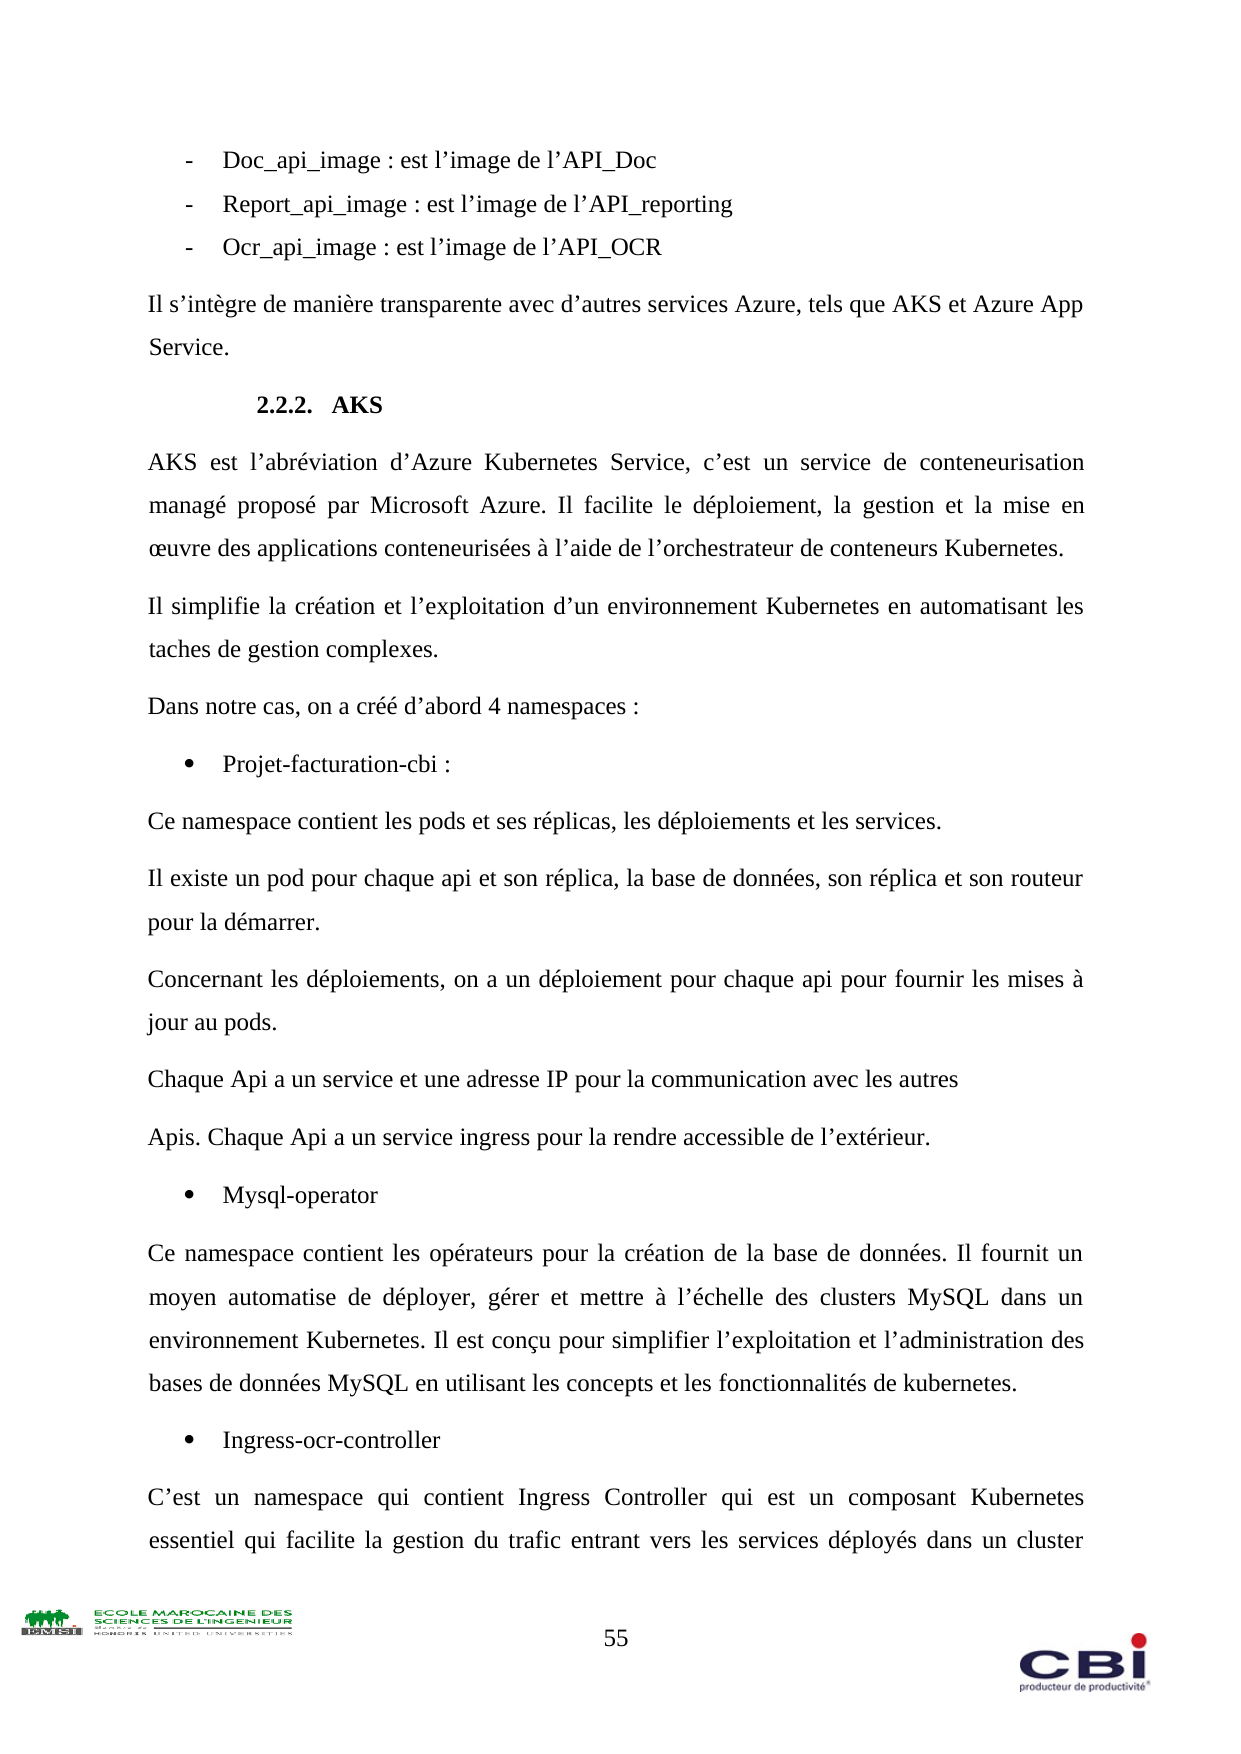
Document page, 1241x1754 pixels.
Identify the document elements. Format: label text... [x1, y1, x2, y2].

picture [6, 1558, 312, 1690]
text Ce namespace contient les pods et ses réplicas, les déploiements et les services. [147, 806, 1167, 835]
text Ce namespace contient les opérateurs pour la création de la base de données. Il fournit un moyen automatise de déployer, gérer et mettre à l’échelle des clusters MySQL dans un environnement Kubernetes. Il est conçu pour simplifier l’exploitation et l’administration des bases de données MySQL en utilisant les concepts et les fonctionnalités de kubernetes. [147, 1238, 1085, 1397]
text Dans notre cas, on a créé d’abord 4 namespaces : [147, 691, 1167, 720]
list Projet-facturation-cbi : [185, 749, 1167, 778]
list Report_api_image : est l’image de l’API_reporting [185, 189, 1167, 217]
text Concernant les déploiements, on a un déploiement pour chaque api pour fournir les mises à jour au pods. [147, 964, 1085, 1036]
text Il existe un pod pour chaque api et son réplica, la base de données, son réplica et son routeur pour la démarrer. [147, 863, 1086, 936]
list Ingress-ocr-controller [185, 1426, 1167, 1454]
list Doc_api_image : est l’image de l’API_Doc [185, 145, 1167, 174]
text Il s’intègre de manière transparente avec d’autres services Azure, tels que AKS et Azure App Service. [147, 289, 1084, 361]
text AKS est l’abréviation d’Azure Kubernetes Service, c’est un service de conteneurisation managé proposé par Microsoft Azure. Il facilite le déploiement, la gestion et la mise en œuvre des applications conteneurisées à l’aide de l’orchestrateur de conteneurs Kubernetes. [147, 447, 1085, 562]
picture [1020, 1633, 1151, 1692]
text Chaque Api a un service et une adresse IP pour la communication avec les autres Apis. Chaque Api a un service ingress pour la rendre accessible de l’extérieur. [147, 1064, 1018, 1151]
text Il simplifie la création et l’exploitation d’un environnement Kubernetes en automatisant les taches de gestion complexes. [147, 591, 1084, 663]
list Ocr_api_image : est l’image de l’API_OCR [185, 232, 1167, 261]
list Mysql-operator [185, 1179, 1167, 1210]
subtitle AKS [256, 390, 1167, 418]
